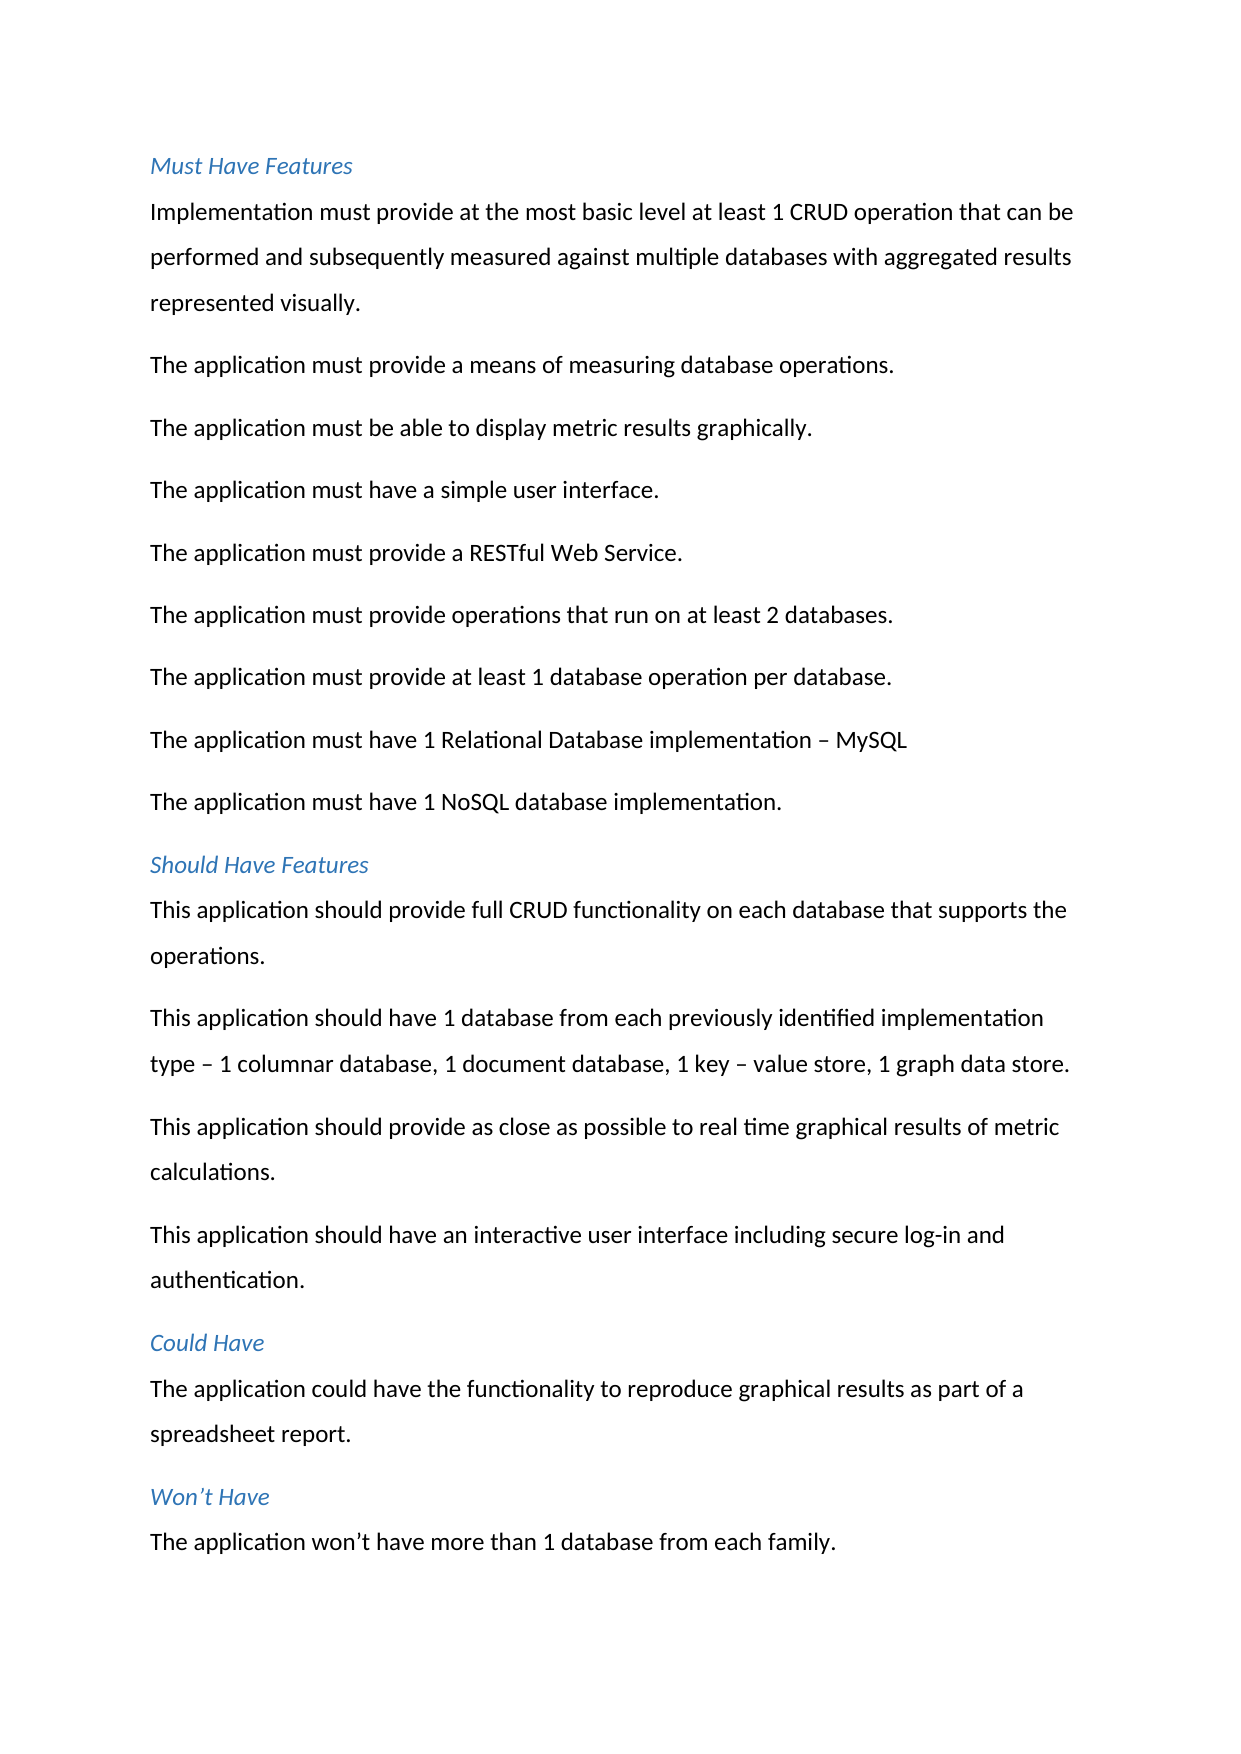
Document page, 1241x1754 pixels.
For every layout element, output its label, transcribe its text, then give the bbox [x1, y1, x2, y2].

text The application could have the functionality to reproduce graphical results as part of a spreadsheet report. [150, 1373, 1090, 1449]
text The application must have a simple user interface. [150, 474, 1090, 505]
text Implementation must provide at the most basic level at least 1 CRUD operation that can be performed and subsequently measured against multiple databases with aggregated results represented visually. [150, 196, 1090, 318]
text The application must provide operations that run on at least 2 databases. [150, 599, 1090, 630]
text The application must provide a means of measuring database operations. [150, 349, 1090, 380]
text The application must be able to display metric results graphically. [150, 412, 1090, 442]
subtitle Should Have Features [150, 849, 1090, 879]
text The application must provide a RESTful Web Service. [150, 537, 1090, 567]
text This application should have an interactive user interface including secure log-in and authentication. [150, 1219, 1090, 1295]
subtitle Won’t Have [150, 1481, 1090, 1511]
text This application should have 1 database from each previously identified implementation type – 1 columnar database, 1 document database, 1 key – value store, 1 graph data store. [150, 1003, 1090, 1079]
text The application must provide at least 1 database operation per database. [150, 662, 1090, 692]
text This application should provide as close as possible to real time graphical results of metric calculations. [150, 1111, 1090, 1187]
subtitle Could Have [150, 1327, 1090, 1357]
text The application must have 1 NoSQL database implementation. [150, 786, 1090, 817]
text The application must have 1 Relational Database implementation – MySQL [150, 724, 1090, 754]
text This application should provide full CRUD functionality on each database that supports the operations. [150, 894, 1090, 971]
subtitle Must Have Features [150, 150, 1090, 181]
text The application won’t have more than 1 database from each family. [150, 1527, 1090, 1557]
